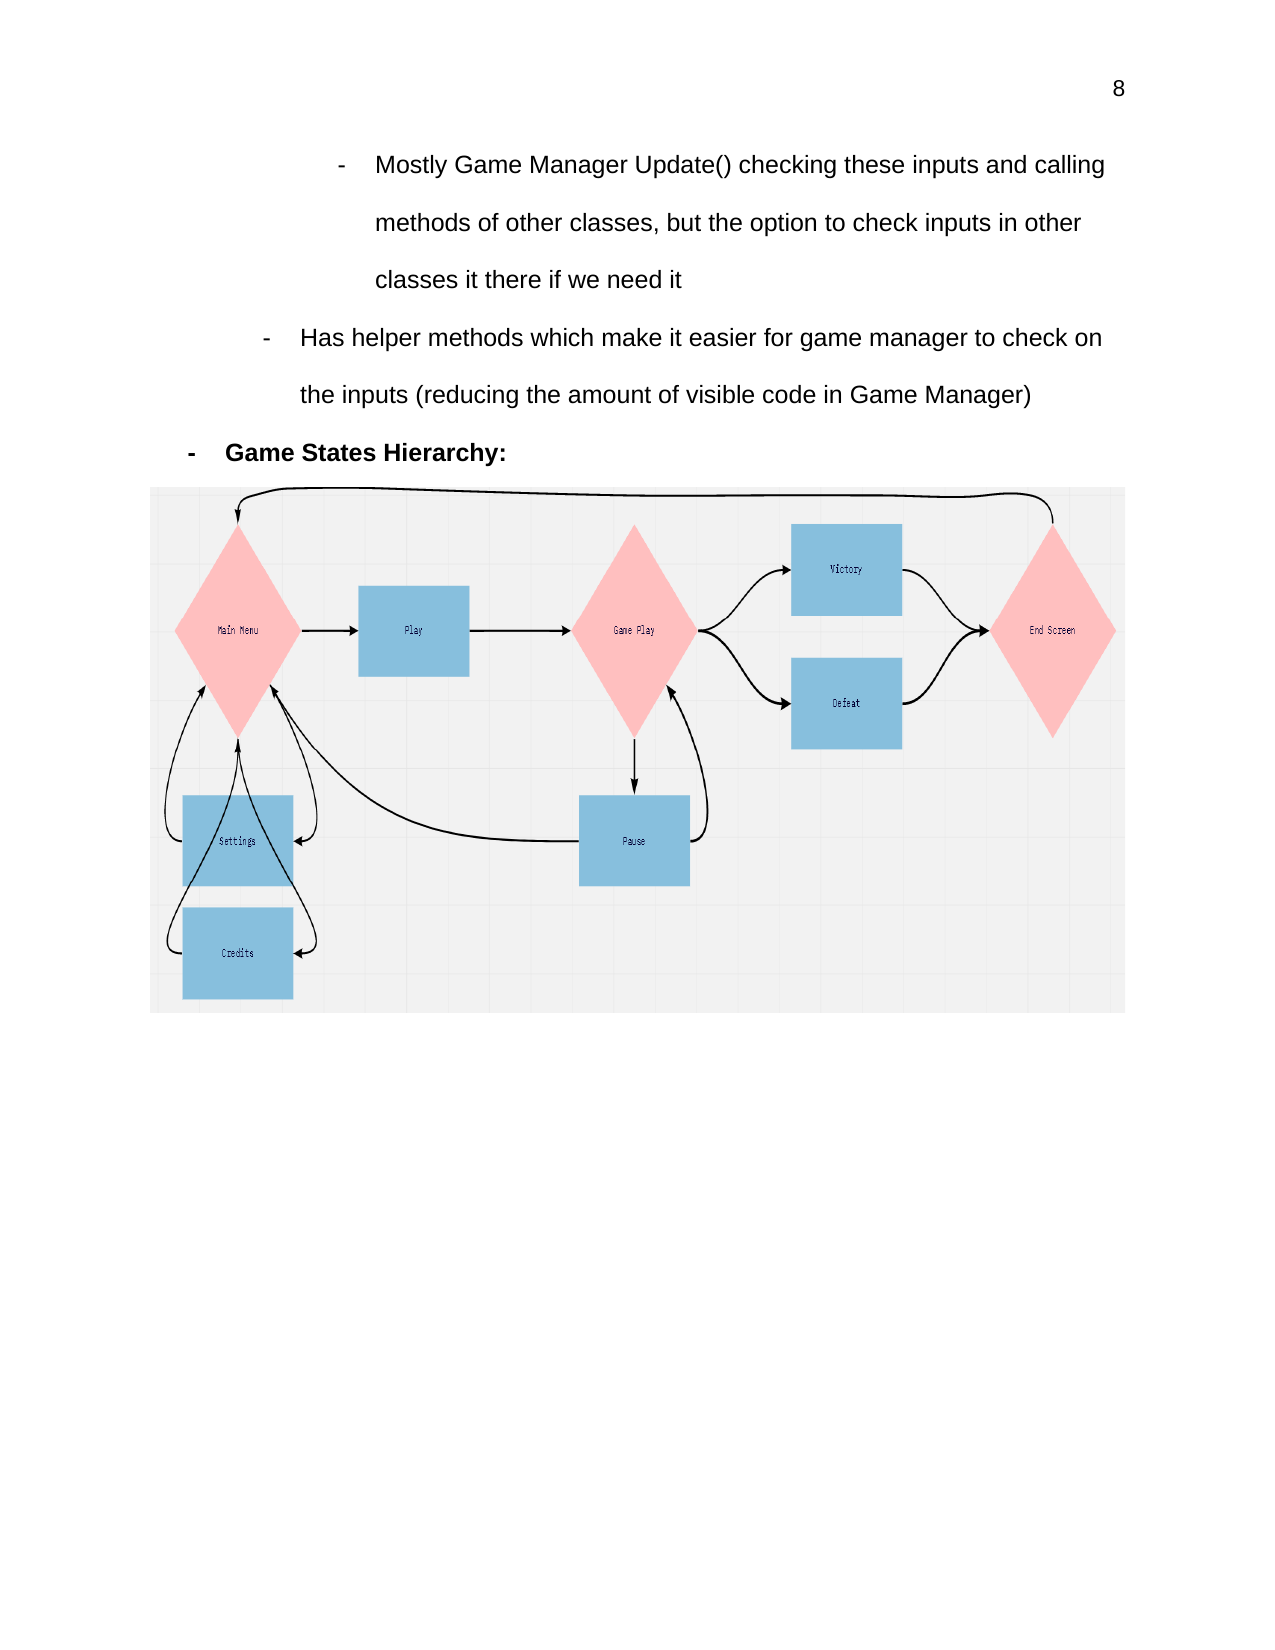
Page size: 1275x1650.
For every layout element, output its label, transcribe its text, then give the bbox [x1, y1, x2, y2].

list Mostly Game Manager Update() checking these inputs and calling methods of other classes, but the option to check inputs in other classes it there if we need it [337, 150, 1125, 294]
list Game States Hierarchy: [187, 437, 1125, 466]
list Has helper methods which make it easier for game manager to check on the inputs (reducing the amount of visible code in Game Manager) [262, 322, 1125, 409]
picture [150, 487, 1125, 1013]
